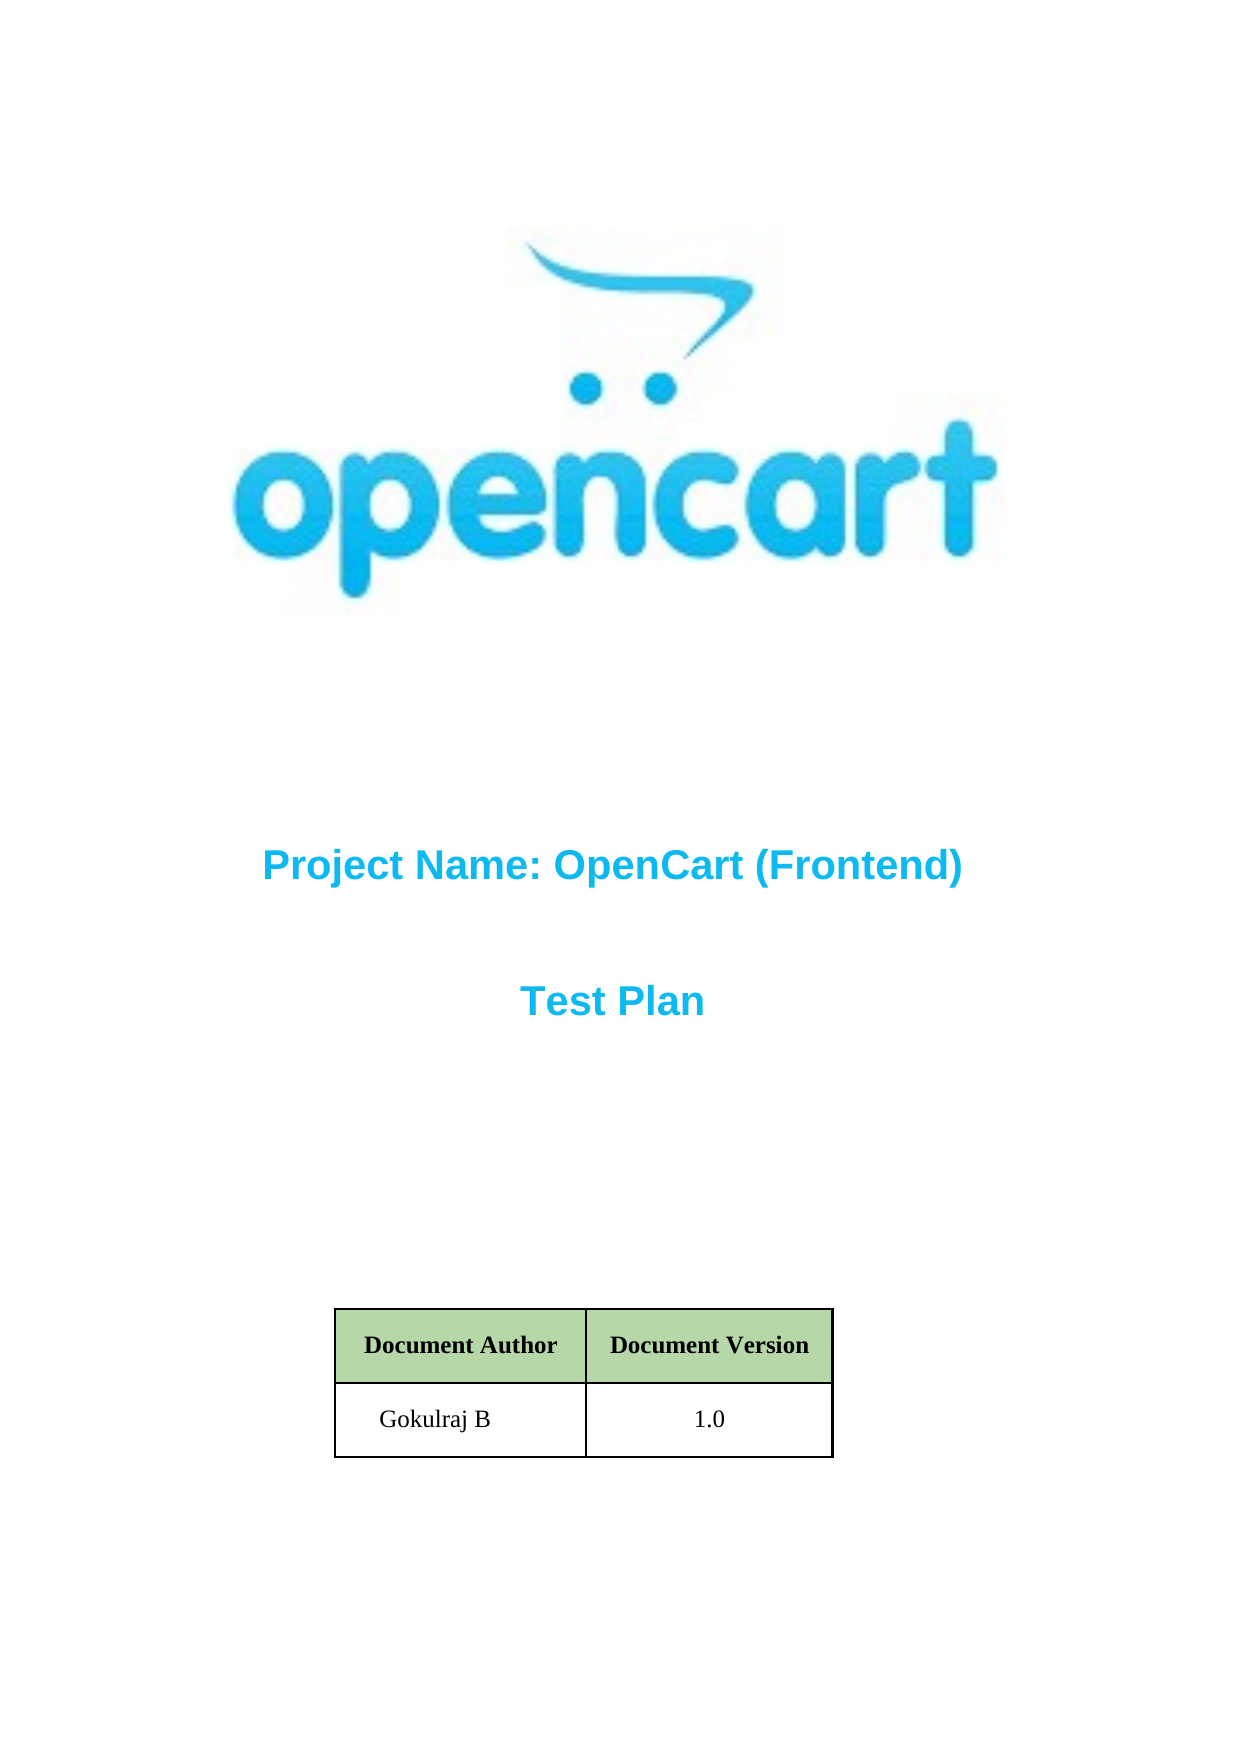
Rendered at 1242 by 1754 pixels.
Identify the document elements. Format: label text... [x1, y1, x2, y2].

text Project Name: OpenCart (Frontend) [262, 840, 1120, 888]
table_header Document Version [587, 1310, 831, 1382]
text Test Plan [142, 976, 1083, 1024]
table_cell Gokulraj B [336, 1384, 585, 1456]
table_cell 1.0 [587, 1384, 831, 1456]
picture [124, 119, 1101, 730]
table_header Document Author [336, 1310, 585, 1382]
